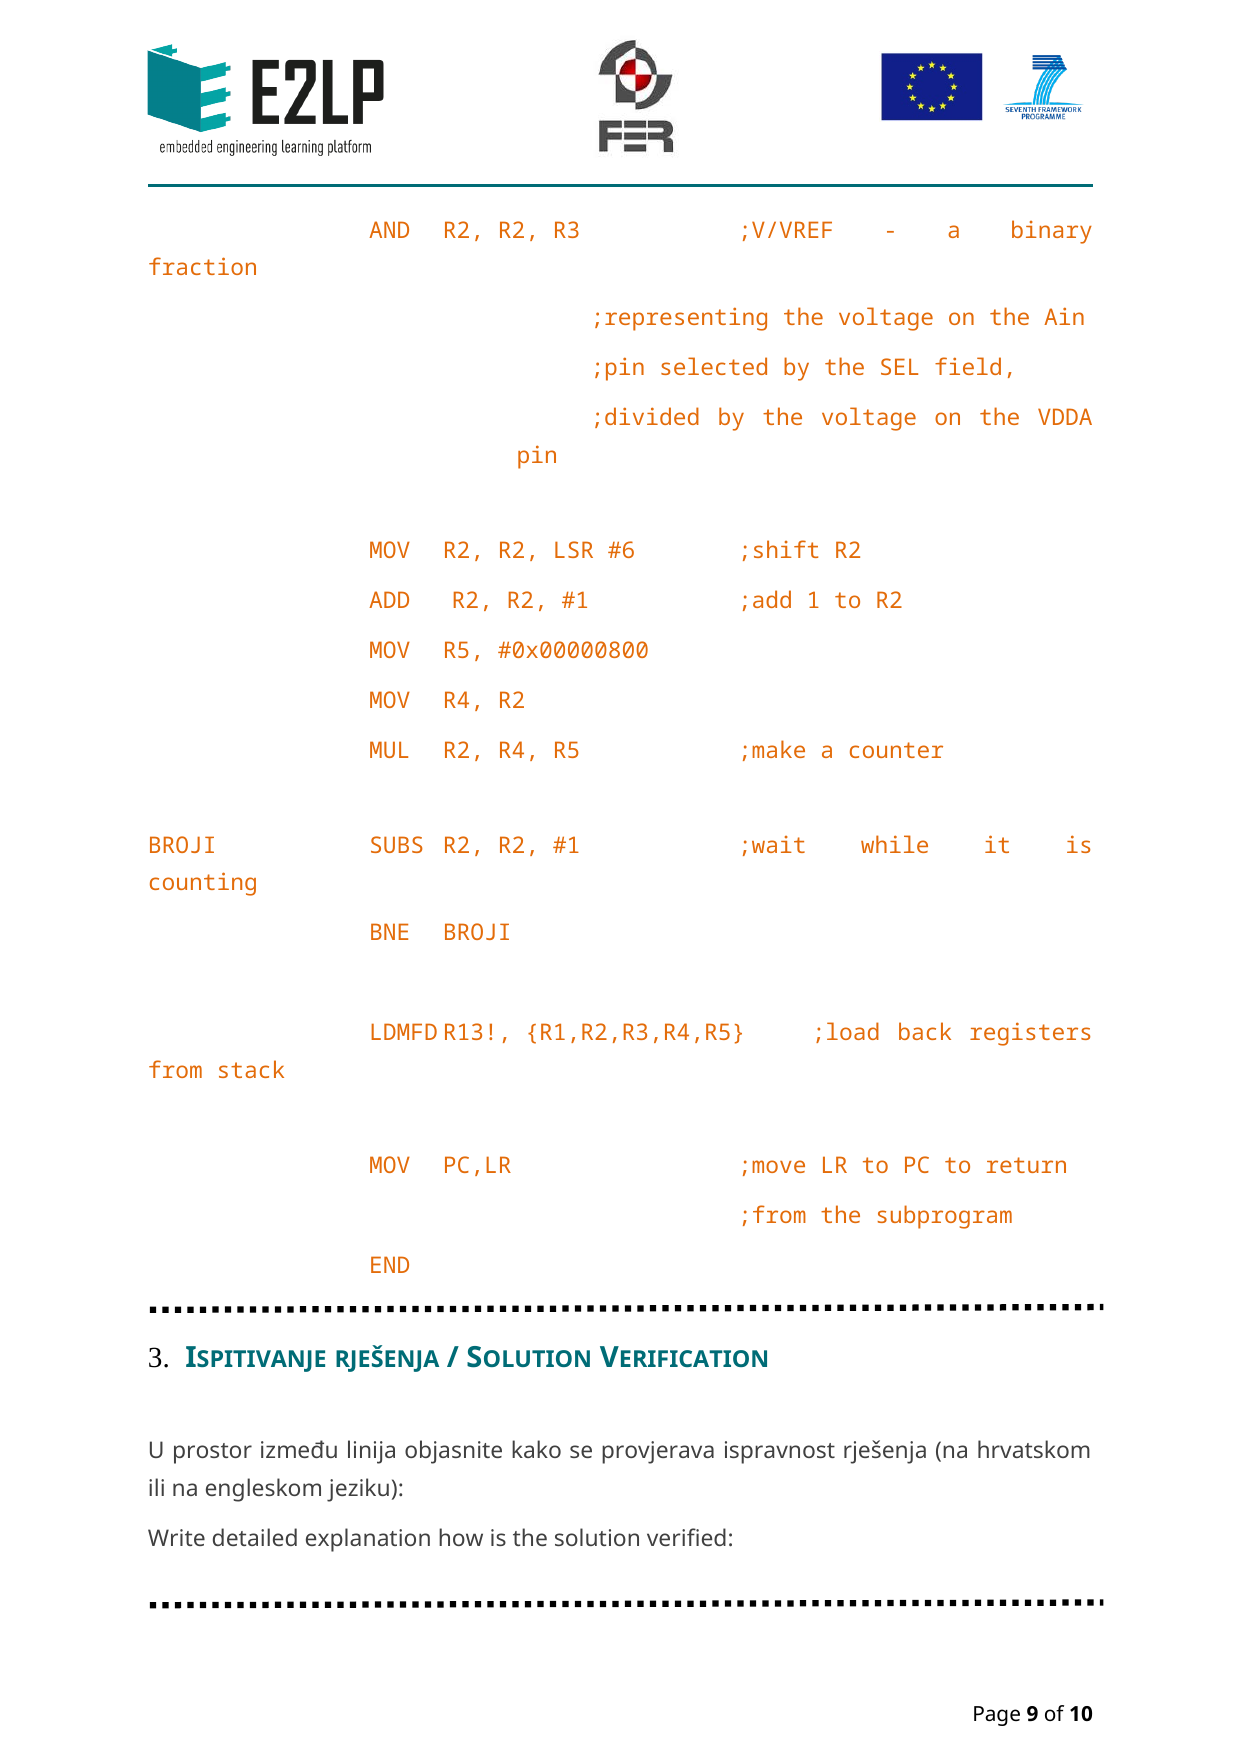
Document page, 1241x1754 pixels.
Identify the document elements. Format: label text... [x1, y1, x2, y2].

text ;divided by the voltage on the VDDA pin [516, 401, 1093, 470]
text END [148, 1249, 1093, 1280]
text AND R2, R2, R3 ;V/VREF - a binary fraction [148, 213, 1093, 282]
text BROJI SUBS R2, R2, #1 ;wait while it is counting [148, 829, 1093, 897]
text MOV R4, R2 [148, 684, 1093, 715]
text ;from the subprogram [148, 1199, 1093, 1230]
text BNE BROJI [148, 916, 1093, 947]
text MOV R2, R2, LSR #6 ;shift R2 [295, 534, 1093, 565]
text LDMFD R13!, {R1,R2,R3,R4,R5} ;load back registers from stack [148, 1016, 1093, 1085]
text ADD R2, R2, #1 ;add 1 to R2 [148, 584, 1093, 615]
text MOV PC,LR ;move LR to PC to return [148, 1149, 1093, 1180]
picture [999, 51, 1087, 123]
text Write detailed explanation how is the solution verified: [148, 1521, 1093, 1553]
text U prostor između linija objasnite kako se provjerava ispravnost rješenja (na hrvatskom ili na engleskom jeziku): [148, 1434, 1093, 1503]
subtitle Ispitivanje rješenja / Solution Verification [148, 1336, 1093, 1376]
text ;pin selected by the SEL field, [516, 351, 1093, 382]
picture [531, 25, 741, 172]
text MUL R2, R4, R5 ;make a counter [148, 734, 1093, 765]
text ;representing the voltage on the Ain [148, 301, 1093, 332]
picture [147, 44, 384, 156]
picture [879, 51, 984, 122]
text MOV R5, #0x00000800 [148, 634, 1093, 665]
